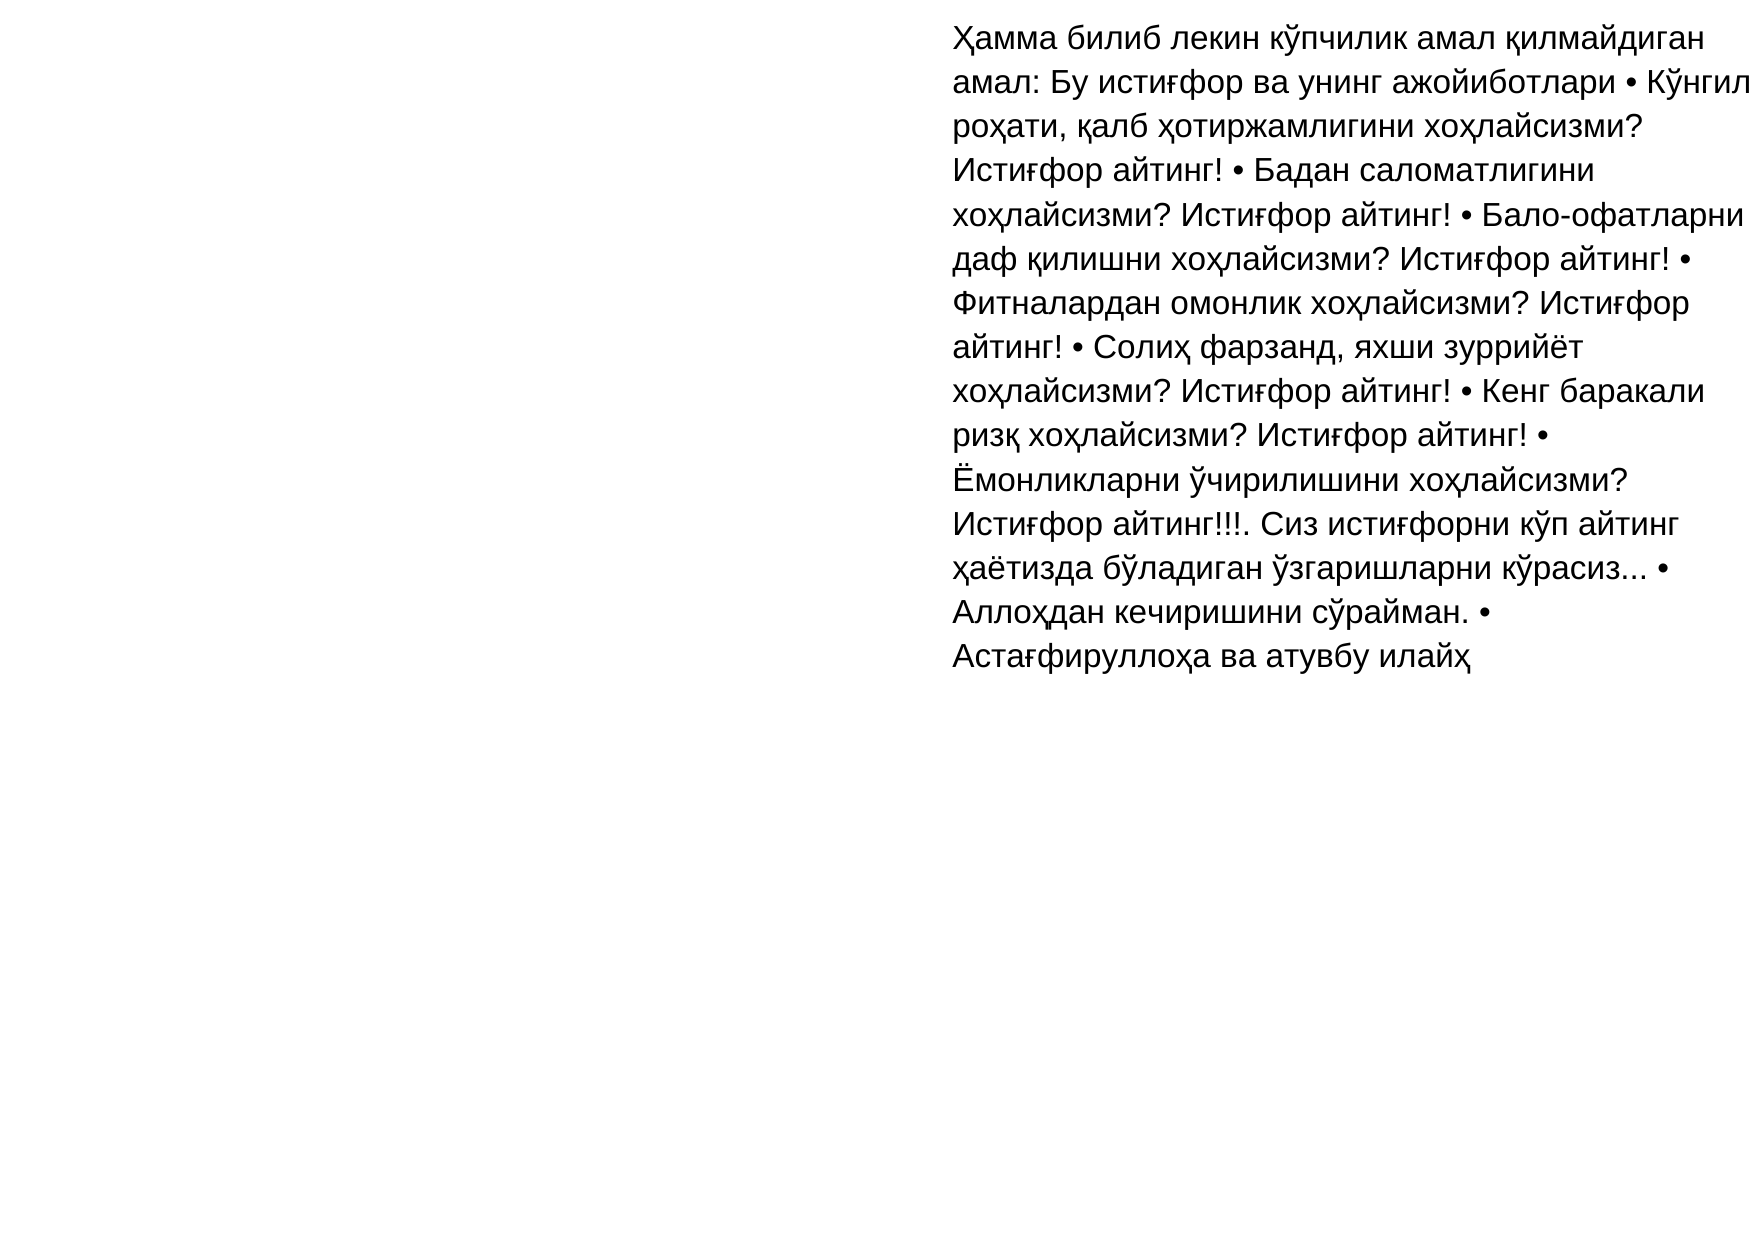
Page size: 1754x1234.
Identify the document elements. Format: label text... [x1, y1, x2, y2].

text ​​Ҳамма билиб лекин кўпчилик амал қилмайдиган амал: Бу истиғфор ва унинг ажойиботлари • Кўнгил роҳати, қалб ҳотиржамлигини хоҳлайсизми? Истиғфор айтинг! • Бадан саломатлигини хоҳлайсизми? Истиғфор айтинг! • Бало-офатларни даф қилишни хоҳлайсизми? Истиғфор айтинг! • Фитналардан омонлик хоҳлайсизми? Истиғфор айтинг! • Солиҳ фарзанд, яхши зуррийёт хоҳлайсизми? Истиғфор айтинг! • Кенг баракали ризқ хоҳлайсизми? Истиғфор айтинг! • Ёмонликларни ўчирилишини хоҳлайсизми? Истиғфор айтинг!!!. Cиз истиғфорни кўп айтинг ҳаётизда бўладиган ўзгаришларни кўрасиз... • Аллоҳдан кечиришини сўрайман. • Астағфируллоҳа ва атувбу илайҳ ​​ [952, 18, 1754, 675]
